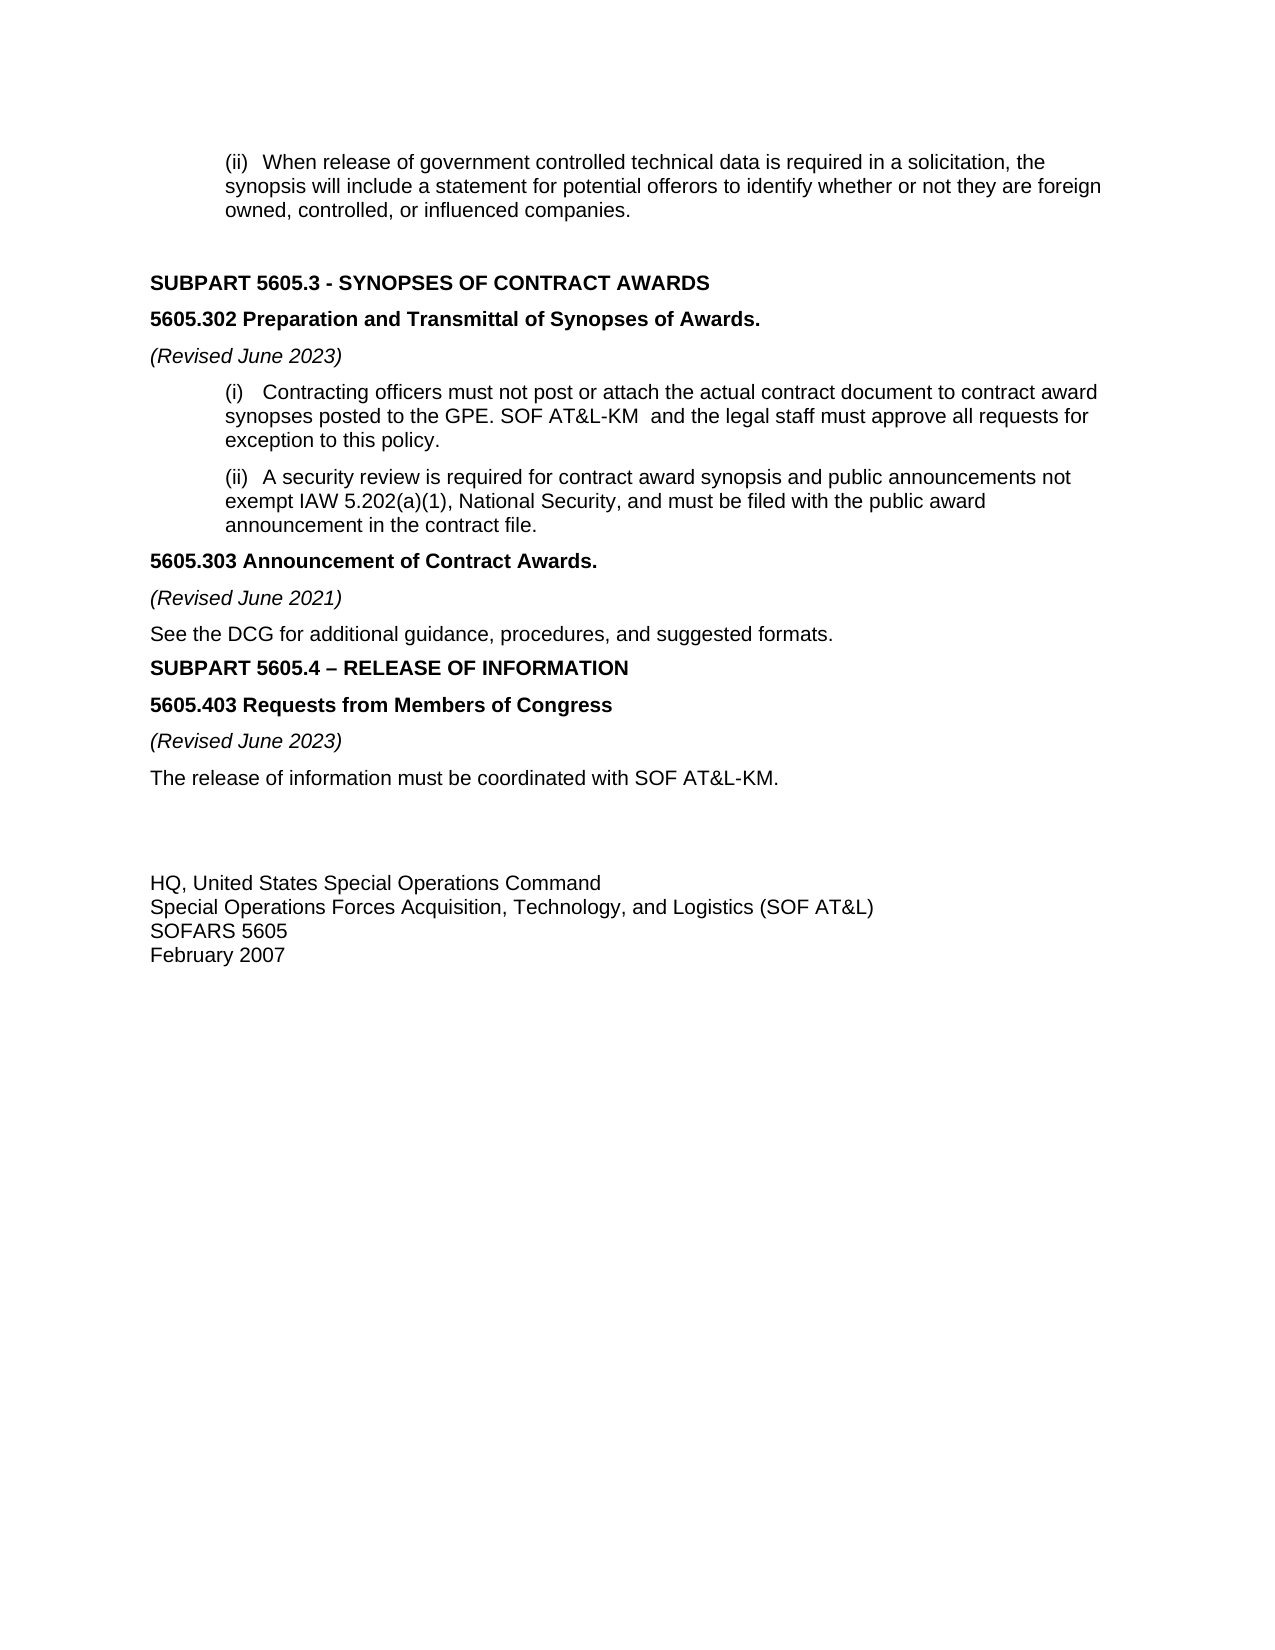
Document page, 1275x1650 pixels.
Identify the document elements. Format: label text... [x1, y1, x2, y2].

text (Revised June 2023) [150, 344, 1125, 368]
text (Revised June 2023) [150, 729, 1125, 753]
text SOFARS 5605 [150, 919, 1125, 943]
subtitle SUBPART 5605.3 - SYNOPSES OF CONTRACT AWARDS [150, 271, 1125, 295]
text HQ, United States Special Operations Command [150, 871, 1125, 895]
text See the DCG for additional guidance, procedures, and suggested formats. [150, 622, 1125, 646]
text The release of information must be coordinated with SOF AT&L-KM. [150, 766, 1125, 789]
list (ii) A security review is required for contract award synopsis and public announcements not exempt IAW 5.202(a)(1), National Security, and must be filed with the public award announcement in the contract file. [225, 464, 1125, 536]
text (Revised June 2021) [150, 585, 1125, 609]
subtitle SUBPART 5605.4 – RELEASE OF INFORMATION [150, 656, 1125, 680]
list (i) Contracting officers must not post or attach the actual contract document to contract award synopses posted to the GPE. SOF AT&L-KM and the legal staff must approve all requests for exception to this policy. [225, 380, 1125, 452]
text February 2007 [150, 943, 1125, 967]
subtitle 5605.303 Announcement of Contract Awards. [150, 549, 1125, 573]
list (ii) When release of government controlled technical data is required in a solicitation, the synopsis will include a statement for potential offerors to identify whether or not they are foreign owned, controlled, or influenced companies. [225, 150, 1125, 222]
subtitle 5605.302 Preparation and Transmittal of Synopses of Awards. [150, 307, 1125, 331]
text Special Operations Forces Acquisition, Technology, and Logistics (SOF AT&L) [150, 895, 1125, 919]
subtitle 5605.403 Requests from Members of Congress [150, 693, 1125, 717]
